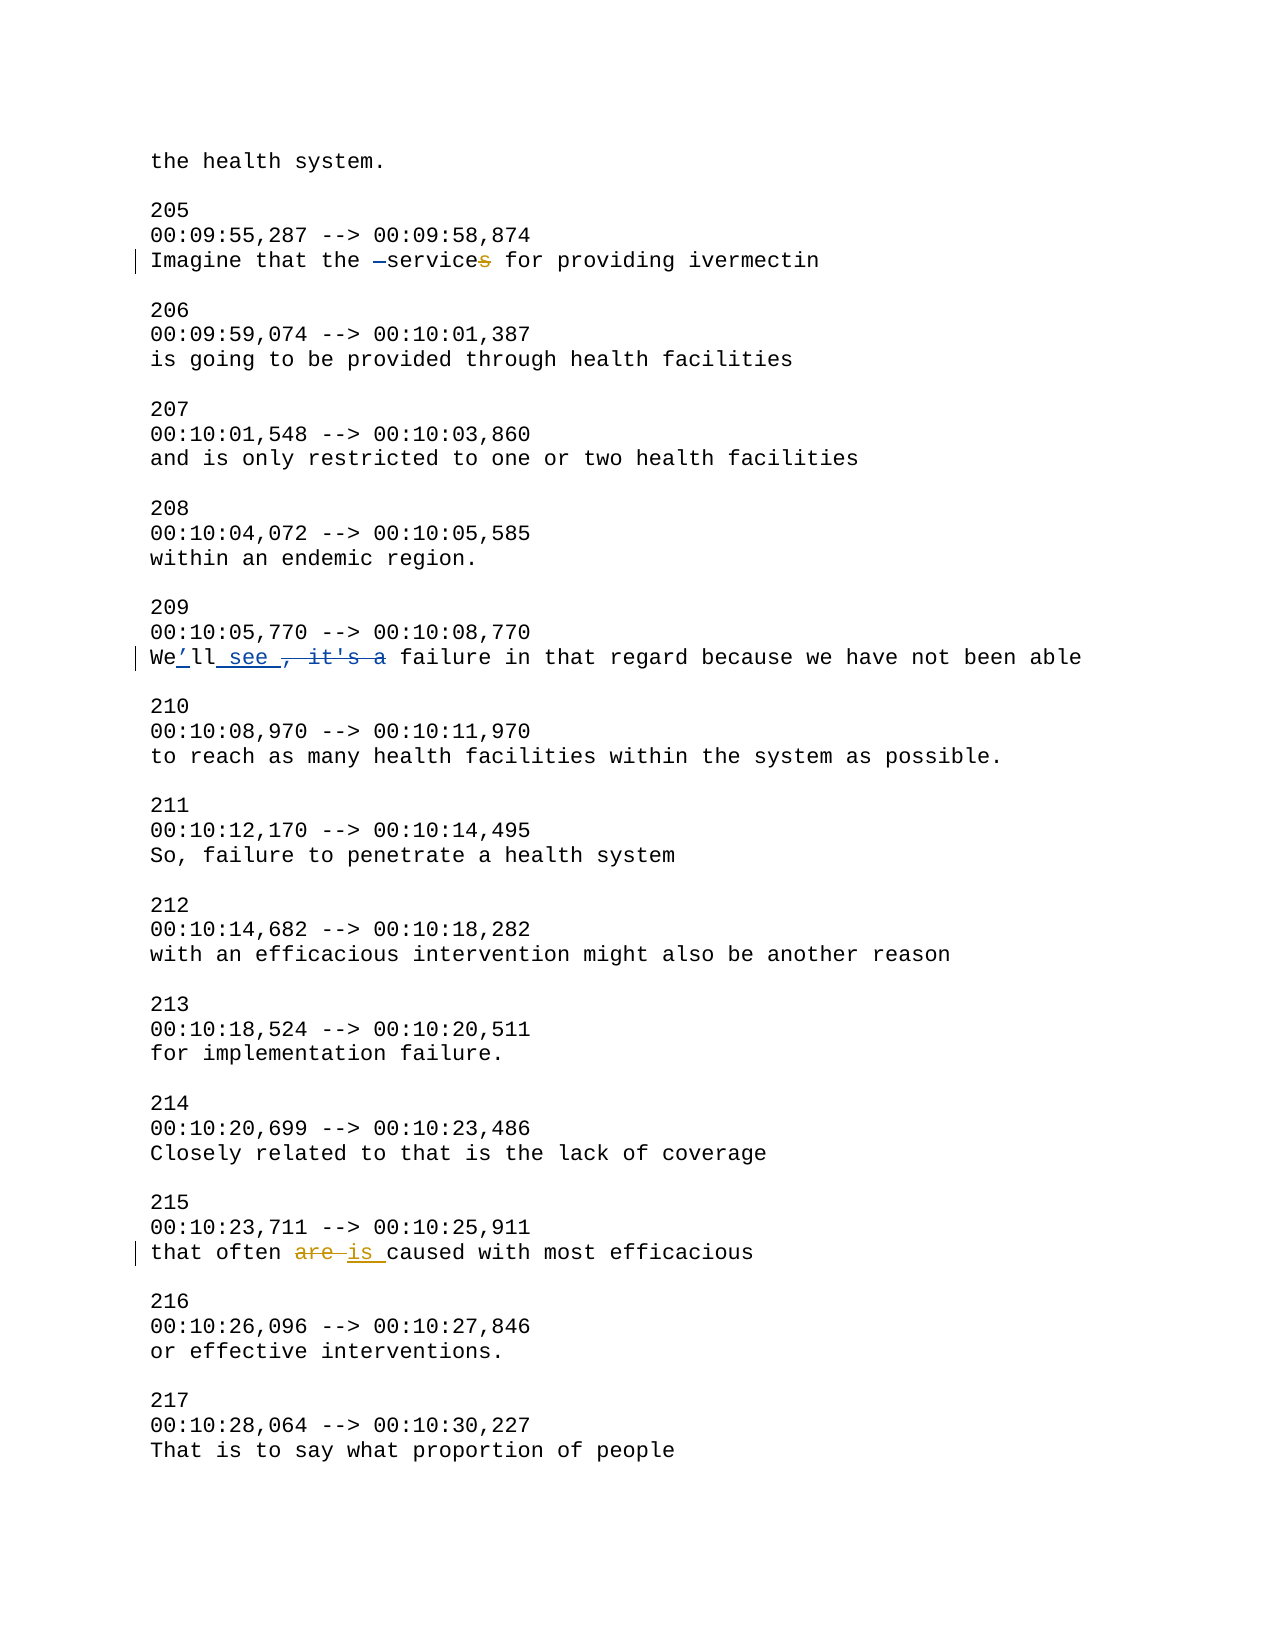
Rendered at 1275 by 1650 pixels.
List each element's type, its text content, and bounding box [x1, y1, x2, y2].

text 00:10:23,711 --> 00:10:25,911 [150, 1216, 1125, 1241]
text and is only restricted to one or two health facilities [150, 447, 1125, 472]
text 216 [150, 1290, 1125, 1315]
text 213 [150, 993, 1125, 1018]
text Closely related to that is the lack of coverage [150, 1142, 1125, 1166]
text 00:10:12,170 --> 00:10:14,495 [150, 819, 1125, 844]
text 206 [150, 299, 1125, 323]
text That is to say what proportion of people [150, 1439, 1125, 1464]
text within an endemic region. [150, 547, 1125, 571]
text 00:10:14,682 --> 00:10:18,282 [150, 918, 1125, 943]
text 215 [150, 1191, 1125, 1216]
text that often caused with most efficacious [150, 1241, 1125, 1266]
text 207 [150, 398, 1125, 423]
text 00:10:18,524 --> 00:10:20,511 [150, 1018, 1125, 1042]
text to reach as many health facilities within the system as possible. [150, 745, 1125, 770]
text is going to be provided through health facilities [150, 348, 1125, 373]
text 208 [150, 497, 1125, 522]
text 00:10:20,699 --> 00:10:23,486 [150, 1117, 1125, 1142]
text 212 [150, 894, 1125, 918]
text 00:10:28,064 --> 00:10:30,227 [150, 1414, 1125, 1439]
text 211 [150, 794, 1125, 819]
text for implementation failure. [150, 1042, 1125, 1067]
text 217 [150, 1389, 1125, 1414]
text 00:09:55,287 --> 00:09:58,874 [150, 224, 1125, 249]
text with an efficacious intervention might also be another reason [150, 943, 1125, 968]
text 214 [150, 1092, 1125, 1117]
text Imagine that the service for providing ivermectin [150, 249, 1125, 274]
text So, failure to penetrate a health system [150, 844, 1125, 869]
text 00:10:01,548 --> 00:10:03,860 [150, 423, 1125, 447]
text the health system. [150, 150, 1125, 175]
text Well failure in that regard because we have not been able [150, 646, 1125, 671]
text 205 [150, 199, 1125, 224]
text 00:10:04,072 --> 00:10:05,585 [150, 522, 1125, 547]
text 209 [150, 596, 1125, 621]
text 00:10:26,096 --> 00:10:27,846 [150, 1315, 1125, 1340]
text 00:10:08,970 --> 00:10:11,970 [150, 720, 1125, 745]
text 00:10:05,770 --> 00:10:08,770 [150, 621, 1125, 646]
text 210 [150, 695, 1125, 720]
text or effective interventions. [150, 1340, 1125, 1365]
text 00:09:59,074 --> 00:10:01,387 [150, 323, 1125, 348]
